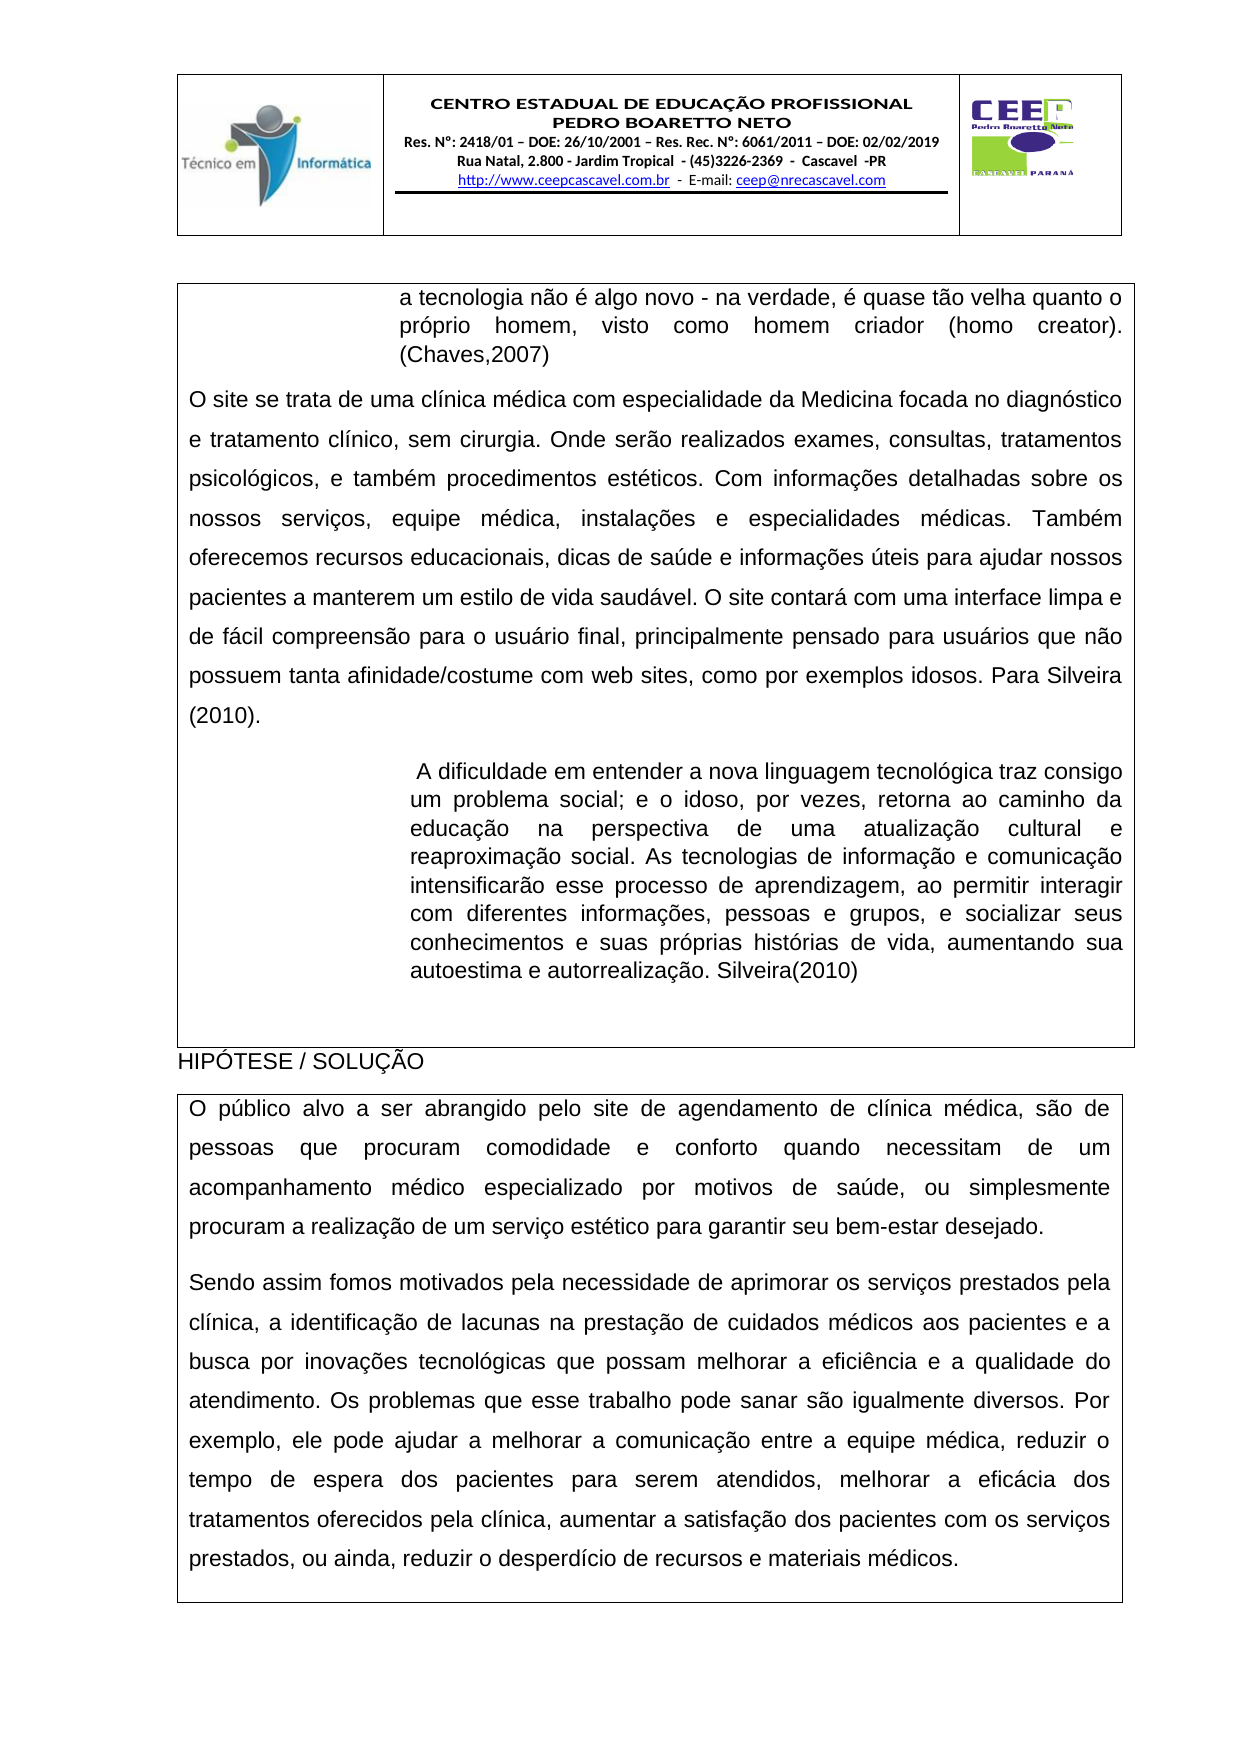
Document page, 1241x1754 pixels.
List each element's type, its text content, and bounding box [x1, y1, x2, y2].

text HIPÓTESE / SOLUÇÃO [177, 1048, 1122, 1075]
table_header O público alvo a ser abrangido pelo site de agendamento de clínica médica, são de pessoas que procuram comodidade e conforto quando necessitam de um acompanhamento médico especializado por motivos de saúde, ou simplesmente procuram a realização de um serviço estético para garantir seu bem-estar desejado. Sendo assim fomos motivados pela necessidade de aprimorar os serviços prestados pela clínica, a identificação de lacunas na prestação de cuidados médicos aos pacientes e a busca por inovações tecnológicas que possam melhorar a eficiência e a qualidade do atendimento. Os problemas que esse trabalho pode sanar são igualmente diversos. Por exemplo, ele pode ajudar a melhorar a comunicação entre a equipe médica, reduzir o tempo de espera dos pacientes para serem atendidos, melhorar a eficácia dos tratamentos oferecidos pela clínica, aumentar a satisfação dos pacientes com os serviços prestados, ou ainda, reduzir o desperdício de recursos e materiais médicos. [178, 1095, 1122, 1602]
picture [181, 104, 371, 207]
